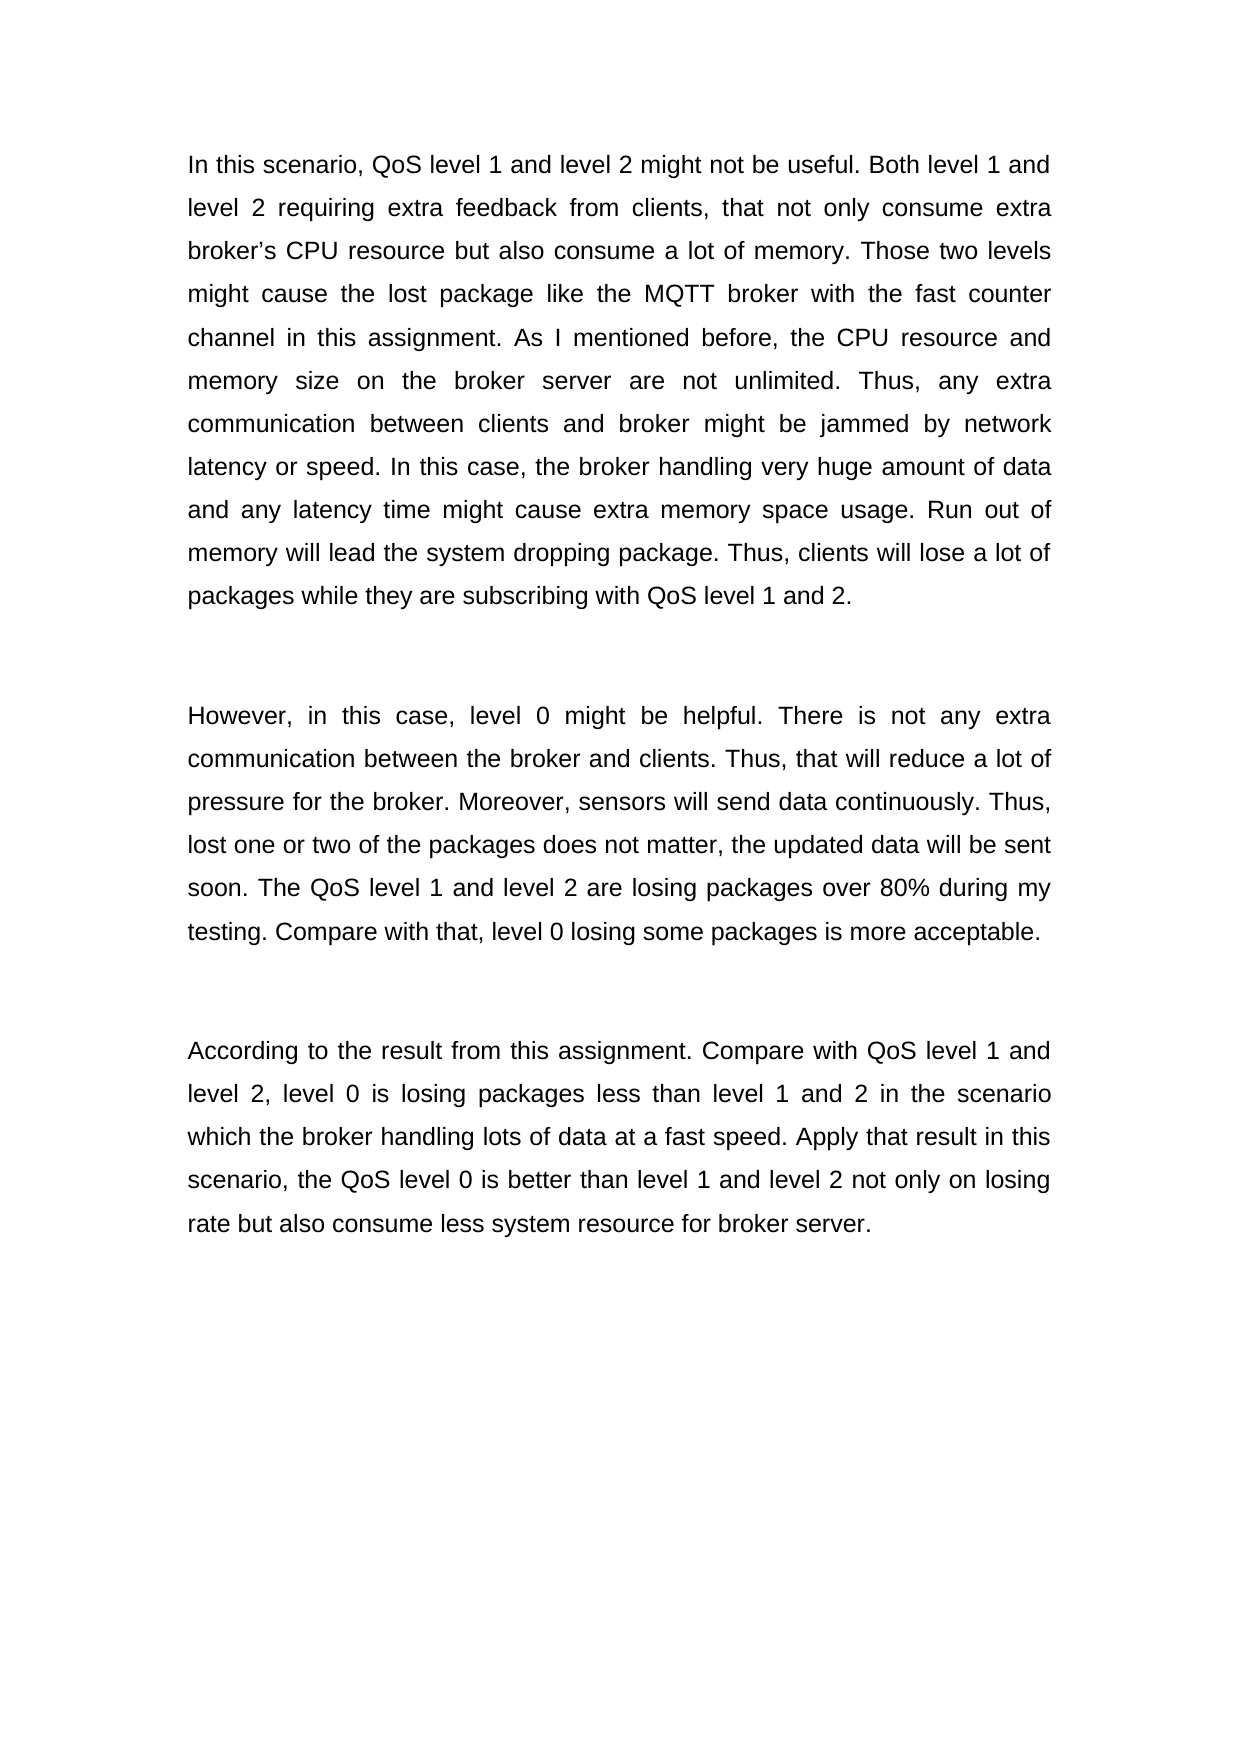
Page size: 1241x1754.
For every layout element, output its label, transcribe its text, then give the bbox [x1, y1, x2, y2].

text However, in this case, level 0 might be helpful. There is not any extra communication between the broker and clients. Thus, that will reduce a lot of pressure for the broker. Moreover, sensors will send data continuously. Thus, lost one or two of the packages does not matter, the updated data will be sent soon. The QoS level 1 and level 2 are losing packages over 80% during my testing. Compare with that, level 0 losing some packages is more acceptable. [187, 701, 1053, 945]
text In this scenario, QoS level 1 and level 2 might not be useful. Both level 1 and level 2 requiring extra feedback from clients, that not only consume extra broker’s CPU resource but also consume a lot of memory. Those two levels might cause the lost package like the MQTT broker with the fast counter channel in this assignment. As I mentioned before, the CPU resource and memory size on the broker server are not unlimited. Thus, any extra communication between clients and broker might be jammed by network latency or speed. In this case, the broker handling very huge amount of data and any latency time might cause extra memory space usage. Run out of memory will lead the system dropping package. Thus, clients will lose a lot of packages while they are subscribing with QoS level 1 and 2. [187, 150, 1053, 610]
text According to the result from this assignment. Compare with QoS level 1 and level 2, level 0 is losing packages less than level 1 and 2 in the scenario which the broker handling lots of data at a fast speed. Apply that result in this scenario, the QoS level 0 is better than level 1 and level 2 not only on losing rate but also consume less system resource for broker server. [187, 1036, 1053, 1237]
